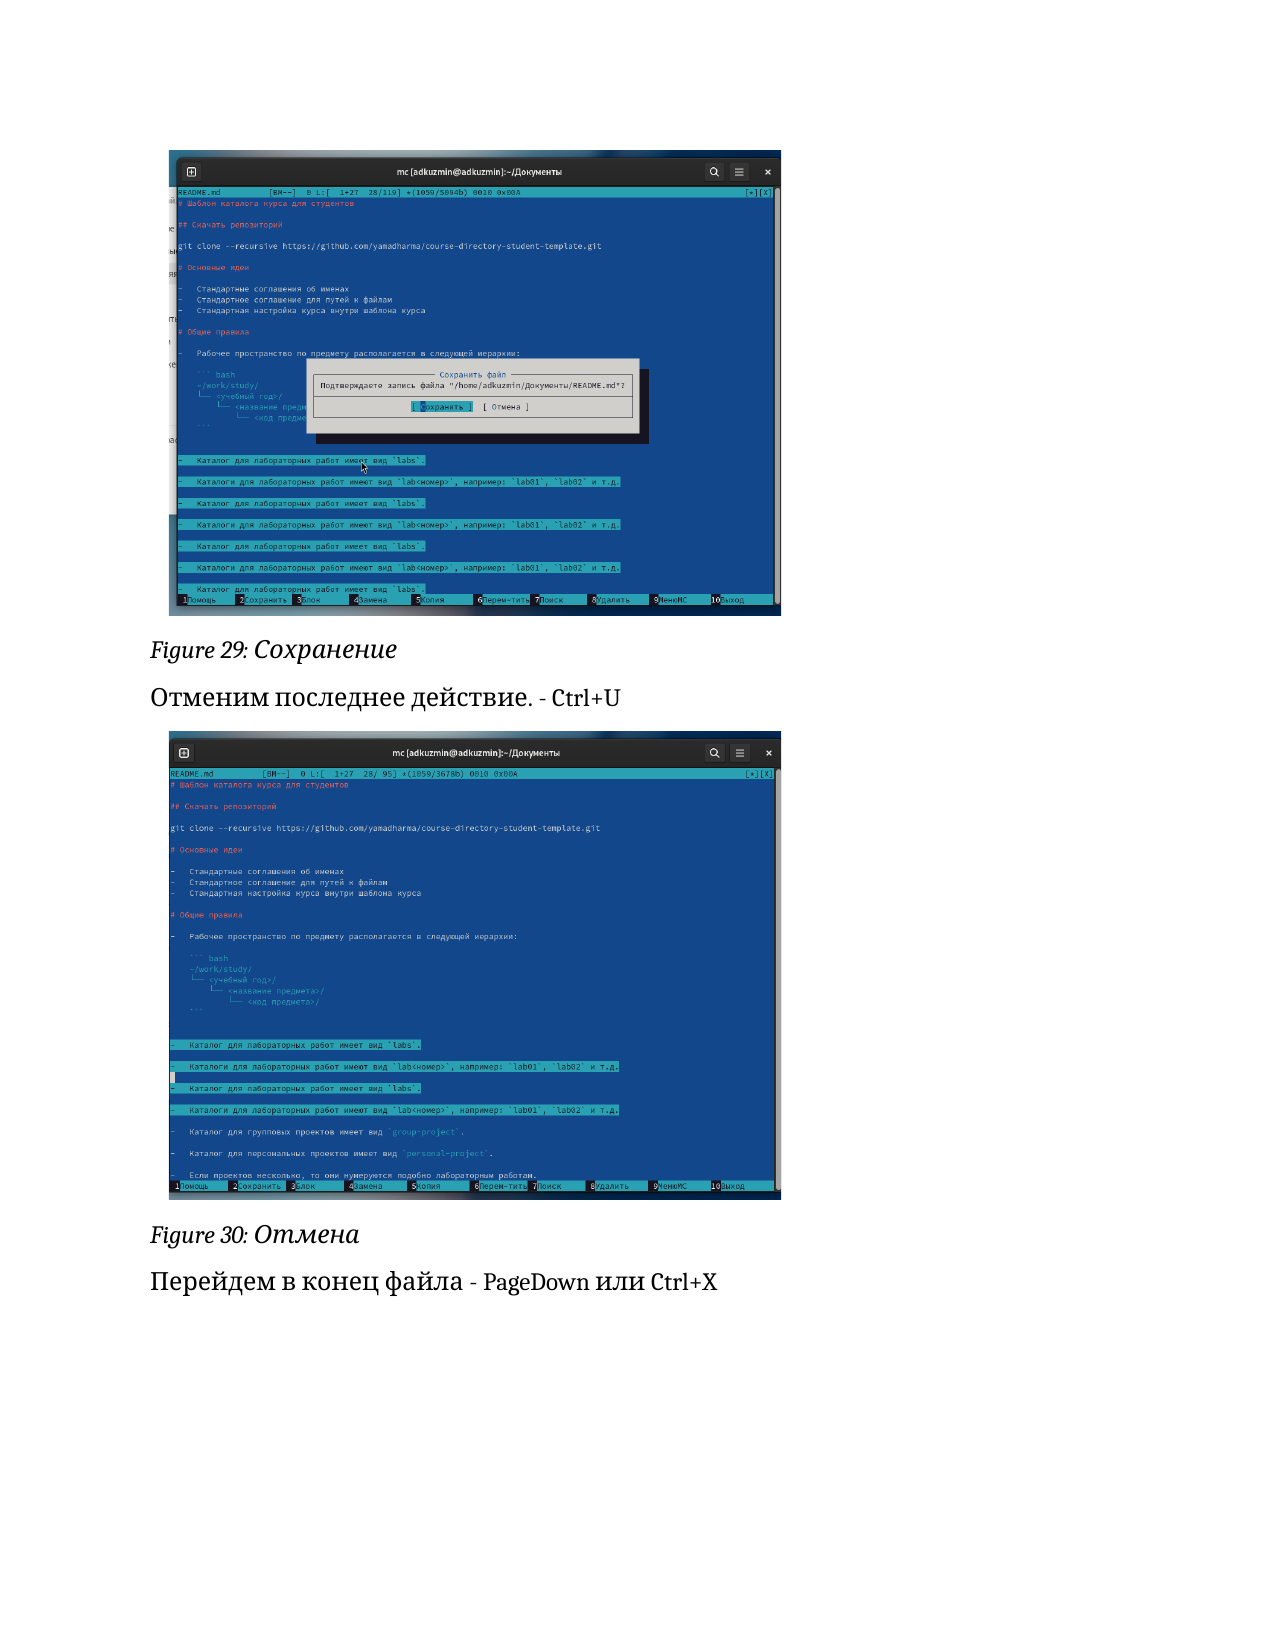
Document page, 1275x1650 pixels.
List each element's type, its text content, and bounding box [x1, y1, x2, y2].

text Перейдем в конец файла - PageDown или Ctrl+X [150, 1268, 1125, 1297]
picture [168, 731, 782, 1200]
text Figure 30: Отмена [150, 1221, 1125, 1249]
text Figure 29: Сохранение [150, 636, 1125, 665]
picture [168, 150, 782, 616]
text Отменим последнее действие. - Ctrl+U [150, 684, 1125, 712]
